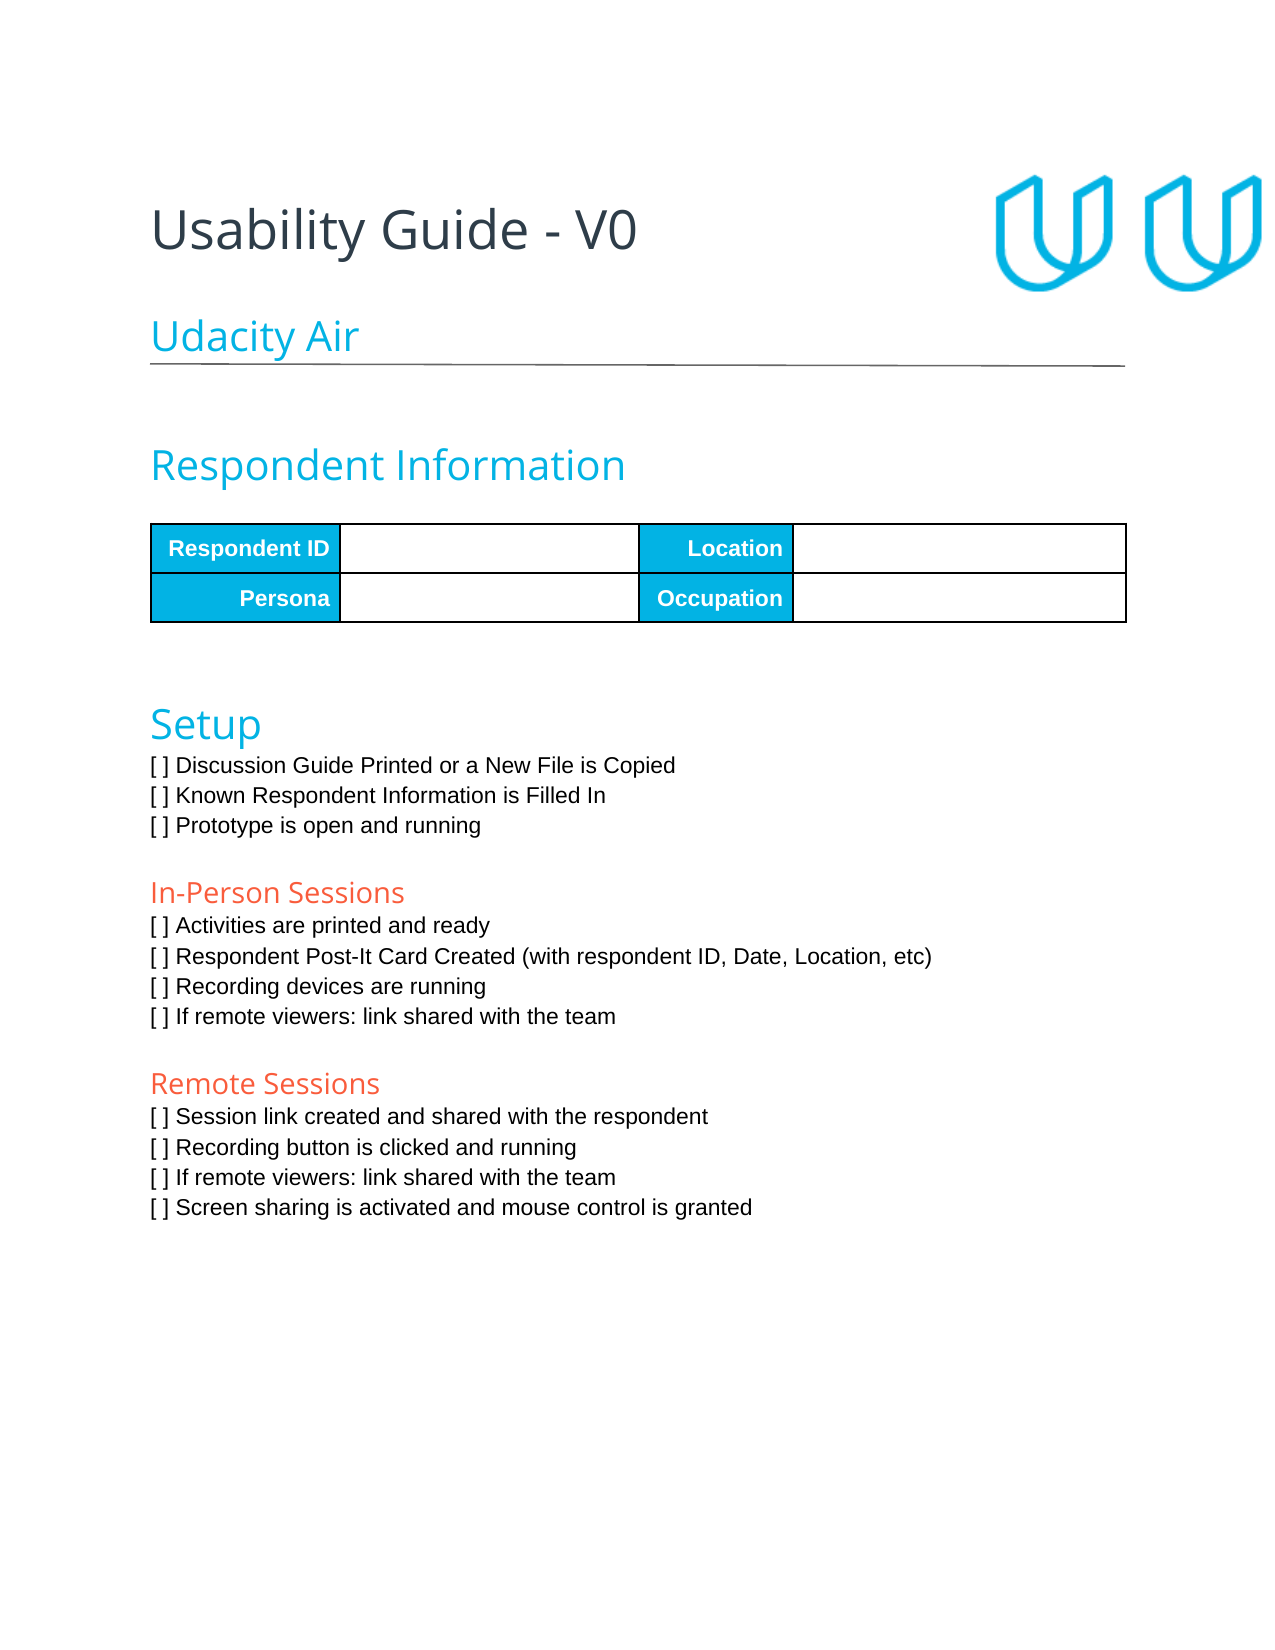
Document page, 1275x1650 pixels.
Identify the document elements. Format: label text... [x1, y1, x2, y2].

title Usability Guide - V0 [150, 192, 982, 265]
table_header [341, 525, 638, 572]
table_cell Occupation [640, 574, 792, 621]
text [ ] Activities are printed and ready [150, 912, 1125, 939]
text [ ] If remote viewers: link shared with the team [150, 1003, 1125, 1029]
text [ ] Screen sharing is activated and mouse control is granted [150, 1194, 1125, 1220]
table_cell [341, 574, 638, 621]
table_cell [794, 574, 1125, 621]
text [ ] Recording devices are running [150, 973, 1125, 999]
subtitle Setup [150, 695, 1125, 752]
picture [982, 168, 1126, 303]
text [ ] Respondent Post-It Card Created (with respondent ID, Date, Location, etc) [150, 943, 1125, 969]
subtitle Respondent Information [150, 436, 1125, 492]
subtitle Udacity Air [150, 307, 1125, 364]
subtitle In-Person Sessions [150, 873, 1125, 912]
text [ ] Session link created and shared with the respondent [150, 1103, 1125, 1129]
text [ ] Recording button is clicked and running [150, 1133, 1125, 1160]
text [ ] Known Respondent Information is Filled In [150, 782, 1125, 808]
text [ ] If remote viewers: link shared with the team [150, 1164, 1125, 1190]
table_header Respondent ID [152, 525, 339, 572]
table_header Location [640, 525, 792, 572]
subtitle Remote Sessions [150, 1063, 1125, 1103]
picture [1132, 168, 1275, 303]
table_cell Persona [152, 574, 339, 621]
table_header [794, 525, 1125, 572]
text [ ] Discussion Guide Printed or a New File is Copied [150, 752, 1125, 778]
text [ ] Prototype is open and running [150, 812, 1125, 839]
